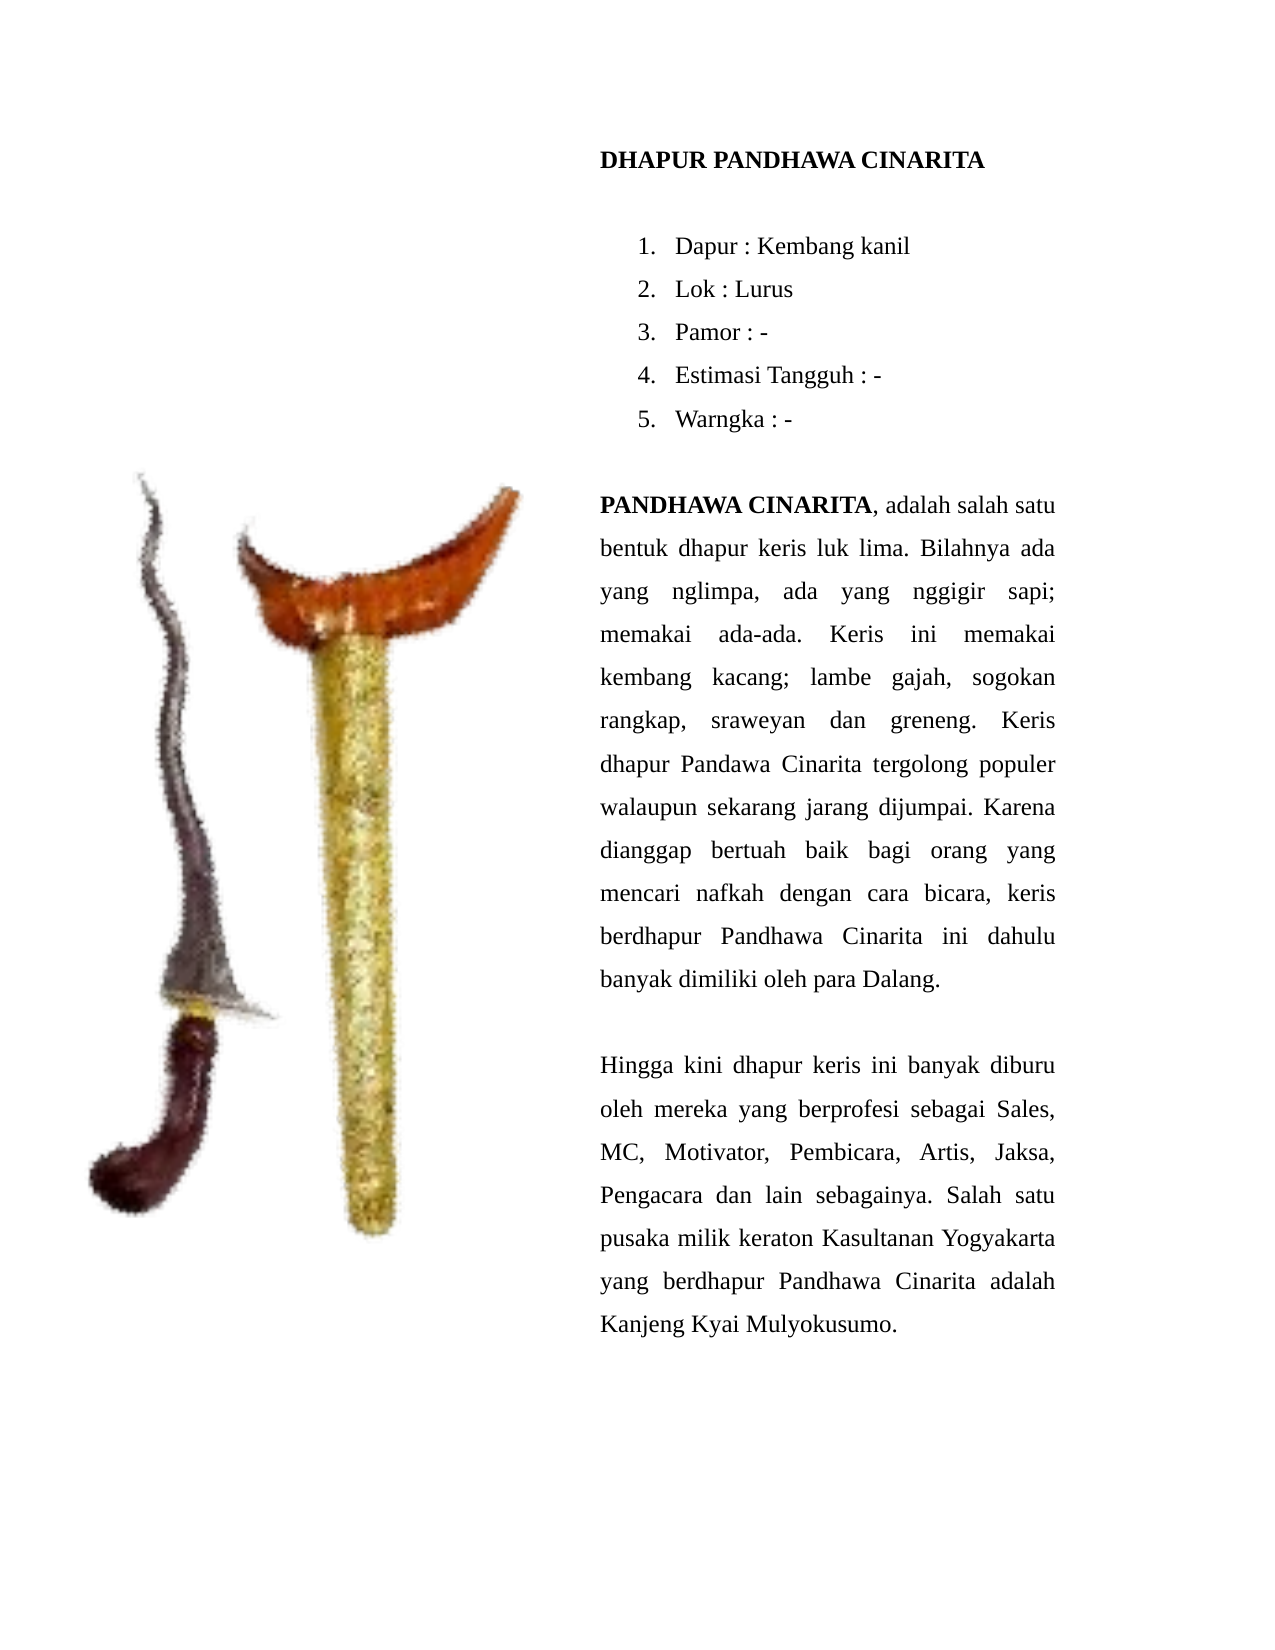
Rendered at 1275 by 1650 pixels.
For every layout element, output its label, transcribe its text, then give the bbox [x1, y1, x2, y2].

list Lok : Lurus [637, 274, 1056, 303]
list PANDHAWA CINARITA, adalah salah satu bentuk dhapur keris luk lima. Bilahnya ada yang nglimpa, ada yang nggigir sapi; memakai ada-ada. Keris ini memakai kembang kacang; lambe gajah, sogokan rangkap, sraweyan dan greneng. Keris dhapur Pandawa Cinarita tergolong populer walaupun sekarang jarang dijumpai. Karena dianggap bertuah baik bagi orang yang mencari nafkah dengan cara bicara, keris berdhapur Pandhawa Cinarita ini dahulu banyak dimiliki oleh para Dalang. [600, 490, 1056, 993]
list Dapur : Kembang kanil [637, 231, 1056, 260]
list Warngka : - [637, 404, 1056, 432]
list Pamor : - [637, 317, 1056, 346]
list Estimasi Tangguh : - [637, 361, 1056, 389]
list Hingga kini dhapur keris ini banyak diburu oleh mereka yang berprofesi sebagai Sales, MC, Motivator, Pembicara, Artis, Jaksa, Pengacara dan lain sebagainya. Salah satu pusaka milik keraton Kasultanan Yogyakarta yang berdhapur Pandhawa Cinarita adalah Kanjeng Kyai Mulyokusumo. [600, 1051, 1056, 1338]
picture [0, 276, 673, 1403]
text DHAPUR PANDHAWA CINARITA [600, 145, 1056, 174]
